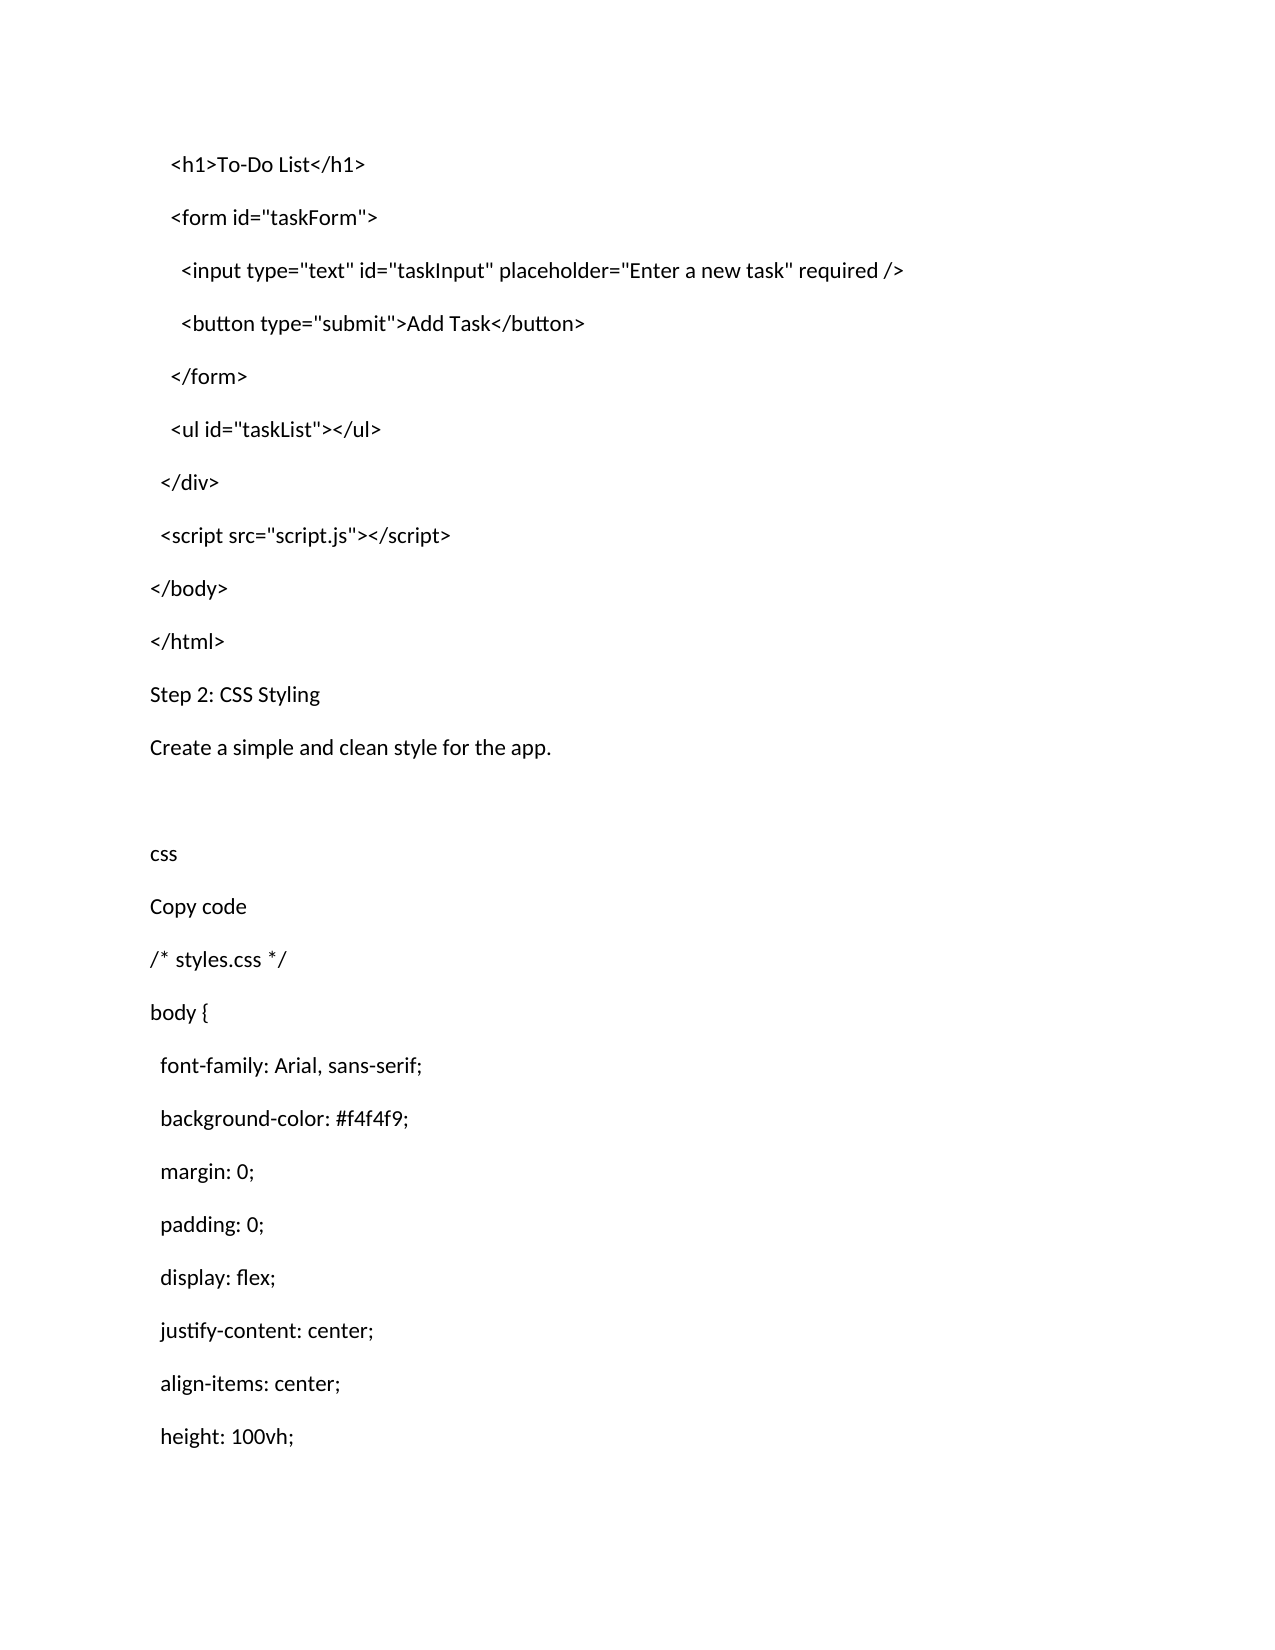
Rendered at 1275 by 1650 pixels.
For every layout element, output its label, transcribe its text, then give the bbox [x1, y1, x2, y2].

text padding: 0; [150, 1210, 1125, 1238]
text Copy code [150, 892, 1125, 920]
text <form id="taskForm"> [150, 203, 1125, 231]
text /* styles.css */ [150, 945, 1125, 973]
text body { [150, 998, 1125, 1026]
text font-family: Arial, sans-serif; [150, 1051, 1125, 1079]
text Create a simple and clean style for the app. [150, 733, 1125, 761]
text </body> [150, 574, 1125, 602]
text <button type="submit">Add Task</button> [150, 309, 1125, 337]
text </div> [150, 468, 1125, 496]
text justify-content: center; [150, 1316, 1125, 1344]
text margin: 0; [150, 1157, 1125, 1185]
text </form> [150, 362, 1125, 390]
text </html> [150, 627, 1125, 655]
text <script src="script.js"></script> [150, 521, 1125, 549]
text css [150, 839, 1125, 867]
text <h1>To-Do List</h1> [150, 150, 1125, 178]
text <ul id="taskList"></ul> [150, 415, 1125, 443]
text display: flex; [150, 1263, 1125, 1291]
text align-items: center; [150, 1369, 1125, 1397]
text height: 100vh; [150, 1422, 1125, 1451]
text background-color: #f4f4f9; [150, 1104, 1125, 1132]
text <input type="text" id="taskInput" placeholder="Enter a new task" required /> [150, 256, 1125, 284]
text Step 2: CSS Styling [150, 680, 1125, 708]
